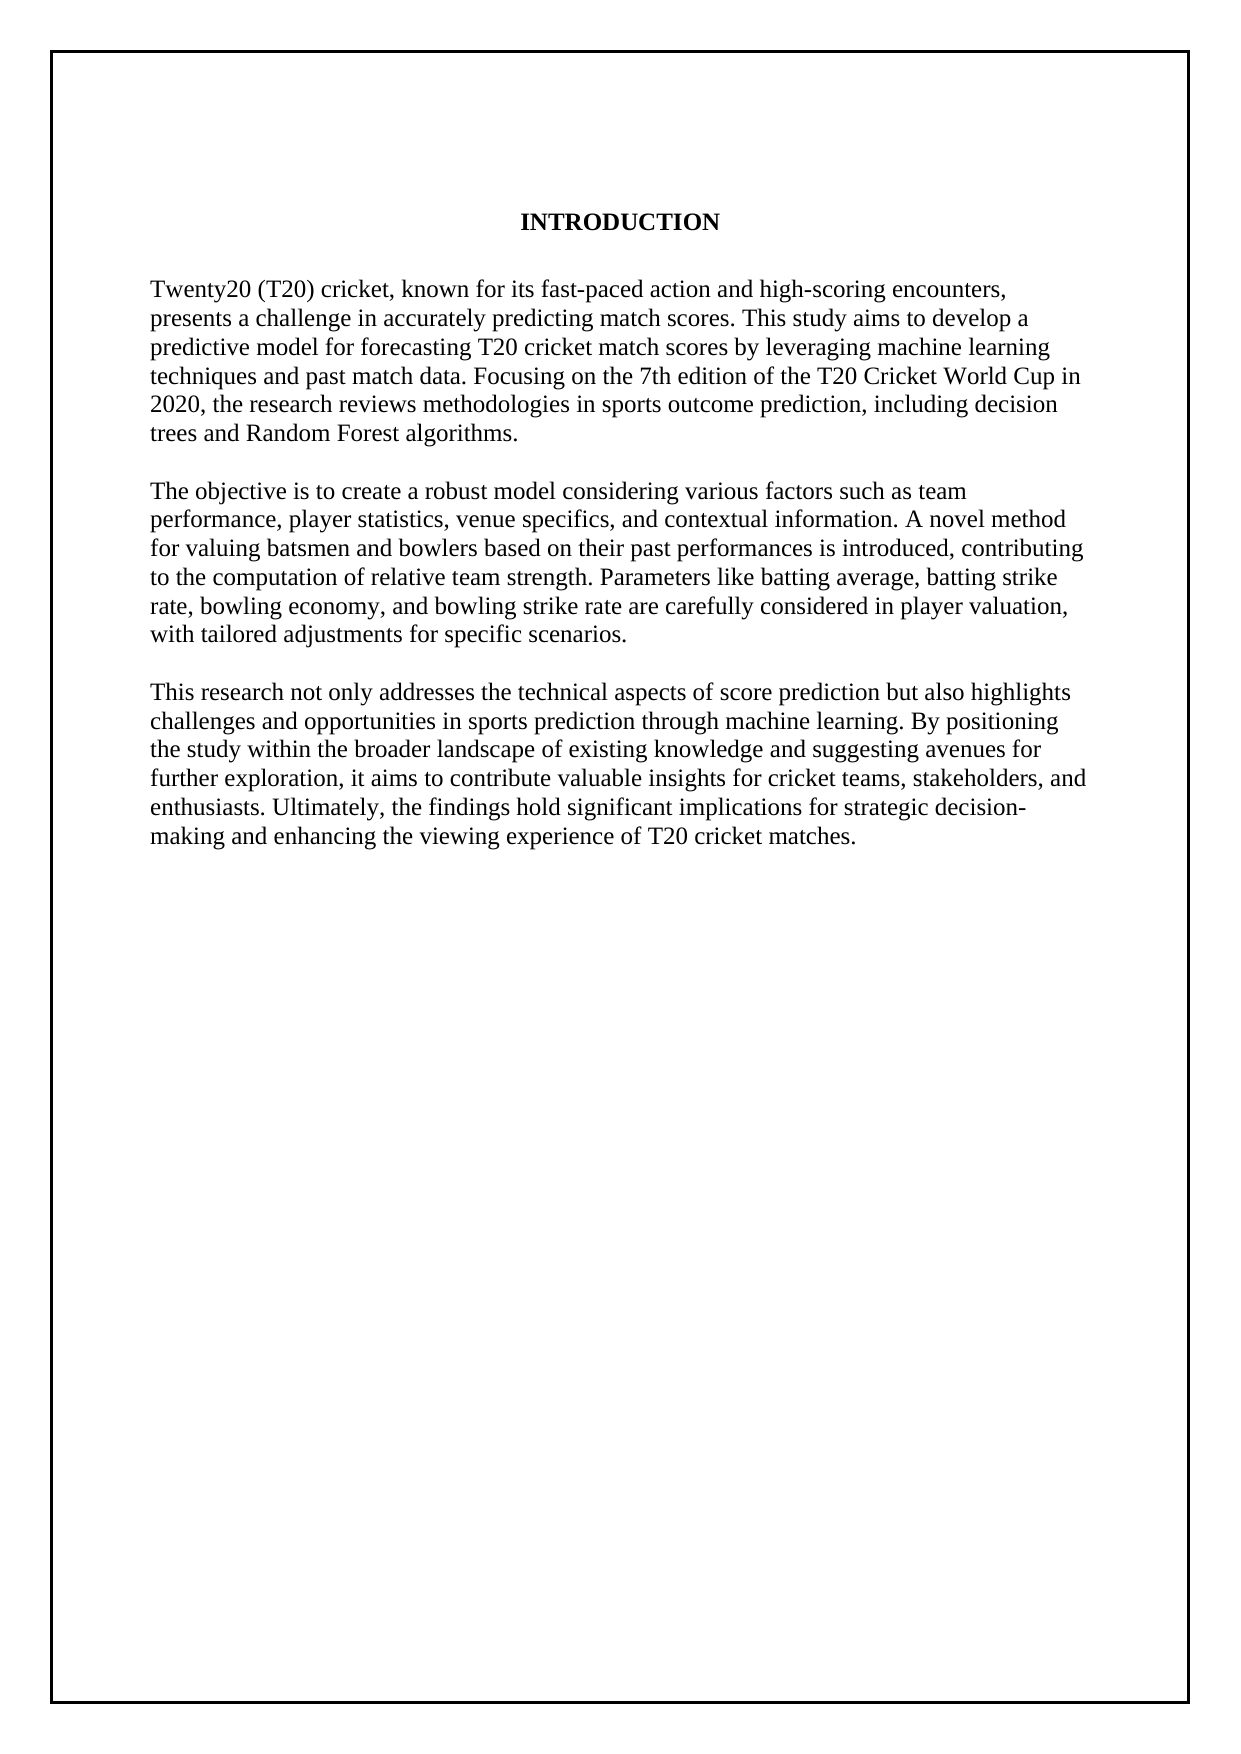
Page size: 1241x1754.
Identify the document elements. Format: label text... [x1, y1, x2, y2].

text Twenty20 (T20) cricket, known for its fast-paced action and high-scoring encounters, presents a challenge in accurately predicting match scores. This study aims to develop a predictive model for forecasting T20 cricket match scores by leveraging machine learning techniques and past match data. Focusing on the 7th edition of the T20 Cricket World Cup in 2020, the research reviews methodologies in sports outcome prediction, including decision trees and Random Forest algorithms. [150, 274, 1090, 447]
text The objective is to create a robust model considering various factors such as team performance, player statistics, venue specifics, and contextual information. A novel method for valuing batsmen and bowlers based on their past performances is introduced, contributing to the computation of relative team strength. Parameters like batting average, batting strike rate, bowling economy, and bowling strike rate are carefully considered in player valuation, with tailored adjustments for specific scenarios. [150, 476, 1090, 648]
text This research not only addresses the technical aspects of score prediction but also highlights challenges and opportunities in sports prediction through machine learning. By positioning the study within the broader landscape of existing knowledge and suggesting avenues for further exploration, it aims to contribute valuable insights for cricket teams, stakeholders, and enthusiasts. Ultimately, the findings hold significant implications for strategic decision-making and enhancing the viewing experience of T20 cricket matches. [150, 677, 1090, 849]
text INTRODUCTION [150, 207, 1090, 236]
